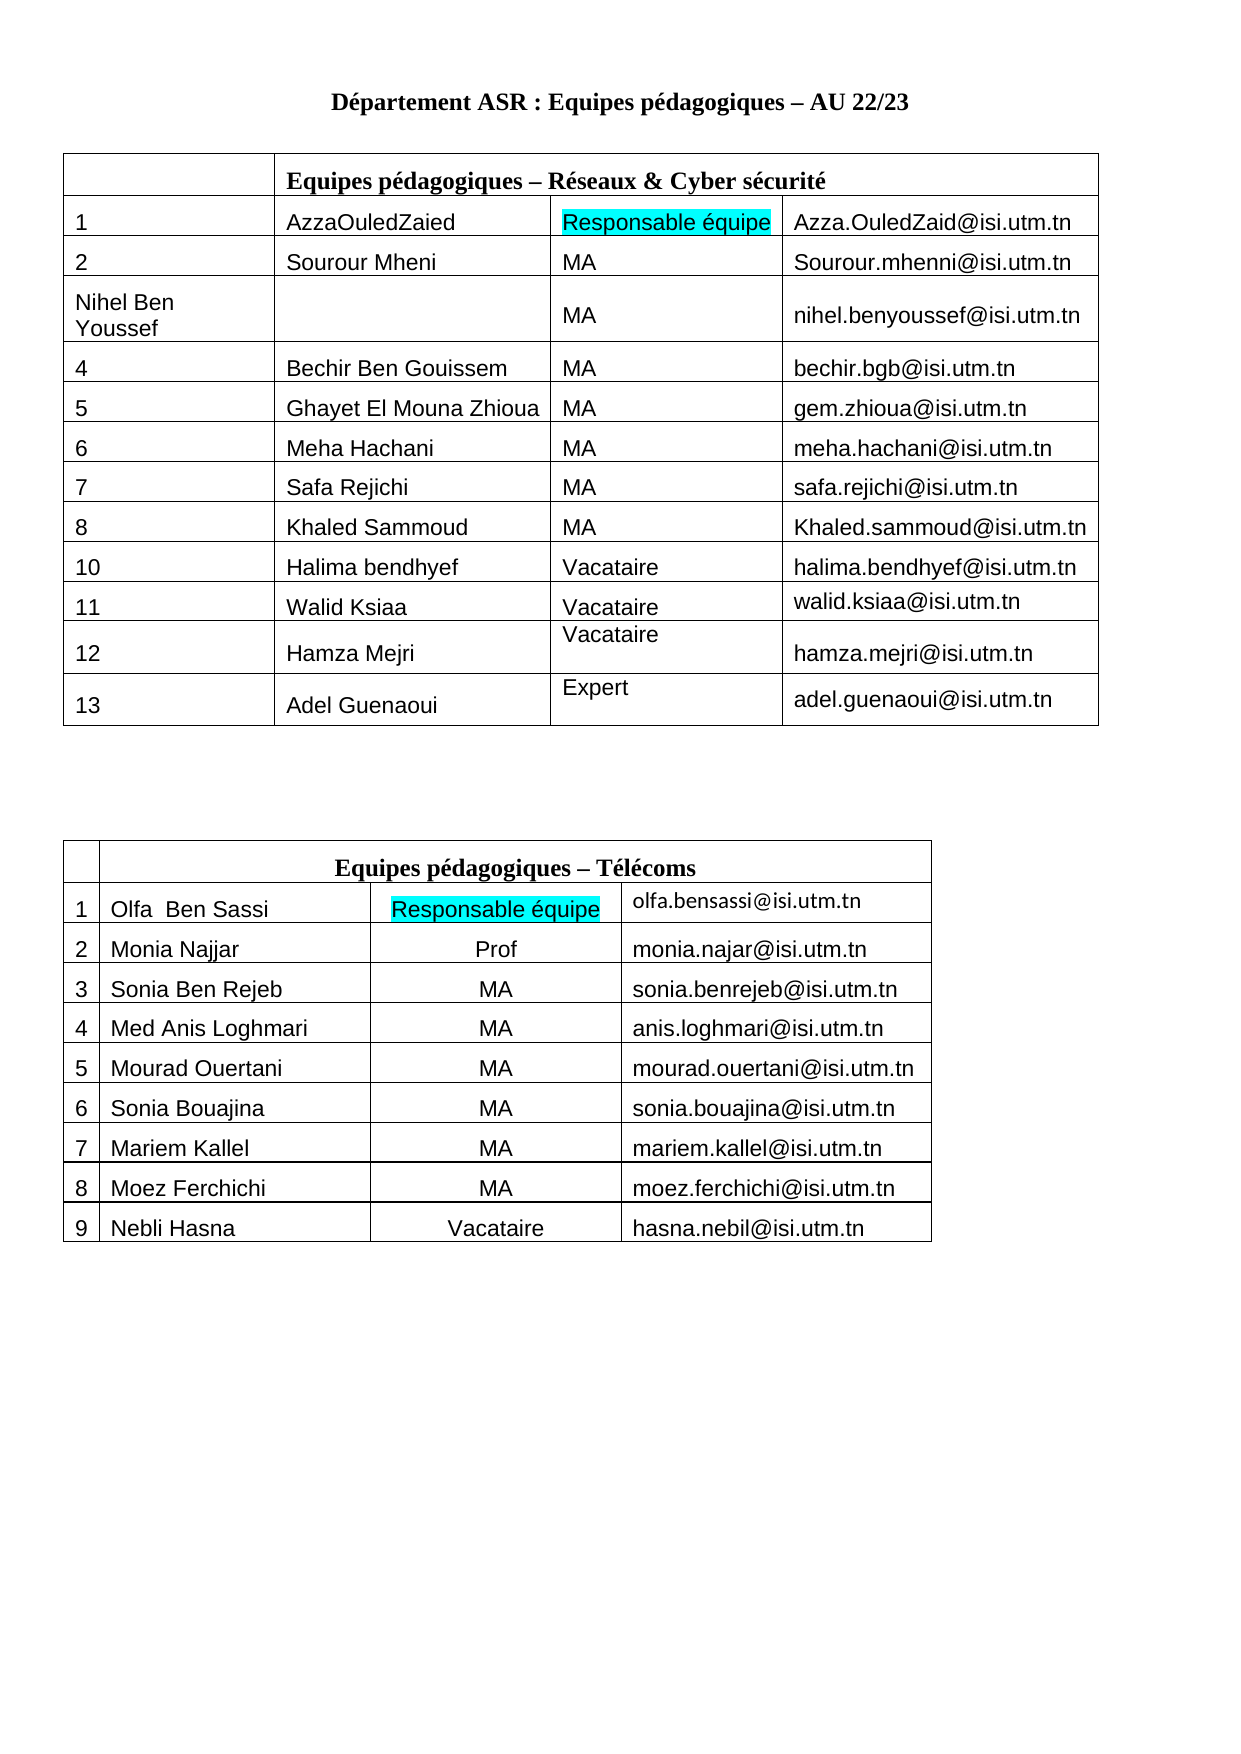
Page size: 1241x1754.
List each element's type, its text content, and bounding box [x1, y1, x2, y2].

table_cell Khaled.sammoud@isi.utm.tn [783, 502, 1098, 541]
table_cell MA [371, 1043, 621, 1082]
table_cell bechir.bgb@isi.utm.tn [783, 342, 1098, 381]
table_cell 13 [64, 674, 274, 724]
table_cell 7 [64, 462, 274, 501]
table_cell Walid Ksiaa [275, 582, 550, 620]
text Département ASR : Equipes pédagogiques – AU 22/23 [75, 87, 1165, 116]
table_cell MA [551, 342, 782, 381]
table_cell hamza.mejri@isi.utm.tn [783, 621, 1098, 672]
table_cell 6 [64, 1083, 99, 1122]
table_cell MA [371, 1003, 621, 1042]
table_cell 8 [64, 502, 274, 541]
table_cell MA [551, 422, 782, 461]
table_cell 12 [64, 621, 274, 672]
table_cell adel.guenaoui@isi.utm.tn [783, 674, 1098, 724]
table_cell MA [371, 963, 621, 1002]
table_cell moez.ferchichi@isi.utm.tn [622, 1163, 931, 1201]
table_cell Nihel Ben Youssef [64, 276, 274, 341]
table_header [64, 154, 274, 195]
table_cell Responsable équipe [371, 883, 621, 922]
table_cell 9 [64, 1203, 99, 1241]
table_cell Adel Guenaoui [275, 674, 550, 724]
table_cell Med Anis Loghmari [100, 1003, 370, 1042]
table_cell Hamza Mejri [275, 621, 550, 672]
table_cell 11 [64, 582, 274, 620]
table_cell MA [551, 276, 782, 341]
table_cell mariem.kallel@isi.utm.tn [622, 1123, 931, 1161]
table_cell Vacataire [551, 542, 782, 581]
table_cell sonia.bouajina@isi.utm.tn [622, 1083, 931, 1122]
table_header Equipes pédagogiques – Réseaux & Cyber sécurité [275, 154, 1098, 195]
table_cell 1 [64, 196, 274, 235]
table_cell olfa.bensassi@isi.utm.tn [622, 883, 931, 922]
table_cell Sourour Mheni [275, 236, 550, 275]
table_cell MA [551, 502, 782, 541]
table_header [64, 841, 99, 882]
table_cell 2 [64, 236, 274, 275]
table_cell Monia Najjar [100, 923, 370, 962]
table_cell meha.hachani@isi.utm.tn [783, 422, 1098, 461]
table_cell walid.ksiaa@isi.utm.tn [783, 582, 1098, 620]
table_cell anis.loghmari@isi.utm.tn [622, 1003, 931, 1042]
table_cell Meha Hachani [275, 422, 550, 461]
table_cell 5 [64, 382, 274, 421]
table_cell Vacataire [551, 621, 782, 672]
table_cell gem.zhioua@isi.utm.tn [783, 382, 1098, 421]
table_cell Halima bendhyef [275, 542, 550, 581]
table_cell MA [371, 1083, 621, 1122]
table_cell Olfa Ben Sassi [100, 883, 370, 922]
table_cell monia.najar@isi.utm.tn [622, 923, 931, 962]
table_cell sonia.benrejeb@isi.utm.tn [622, 963, 931, 1002]
table_cell mourad.ouertani@isi.utm.tn [622, 1043, 931, 1082]
table_cell MA [551, 382, 782, 421]
table_cell Azza.OuledZaid@isi.utm.tn [783, 196, 1098, 235]
table_cell [275, 276, 550, 341]
table_cell 1 [64, 883, 99, 922]
table_cell safa.rejichi@isi.utm.tn [783, 462, 1098, 501]
table_cell AzzaOuledZaied [275, 196, 550, 235]
table_cell Mourad Ouertani [100, 1043, 370, 1082]
table_cell 2 [64, 923, 99, 962]
table_cell Sourour.mhenni@isi.utm.tn [783, 236, 1098, 275]
table_cell Khaled Sammoud [275, 502, 550, 541]
table_cell MA [551, 236, 782, 275]
table_cell MA [551, 462, 782, 501]
table_cell Expert [551, 674, 782, 724]
table_cell MA [371, 1163, 621, 1201]
table_cell 10 [64, 542, 274, 581]
table_cell 7 [64, 1123, 99, 1161]
table_cell Bechir Ben Gouissem [275, 342, 550, 381]
table_cell halima.bendhyef@isi.utm.tn [783, 542, 1098, 581]
table_cell Prof [371, 923, 621, 962]
table_cell Mariem Kallel [100, 1123, 370, 1161]
table_cell Vacataire [371, 1203, 621, 1241]
table_cell 6 [64, 422, 274, 461]
table_cell Safa Rejichi [275, 462, 550, 501]
table_cell 5 [64, 1043, 99, 1082]
table_cell Vacataire [551, 582, 782, 620]
table_cell 4 [64, 1003, 99, 1042]
table_cell Ghayet El Mouna Zhioua [275, 382, 550, 421]
table_cell Nebli Hasna [100, 1203, 370, 1241]
table_cell hasna.nebil@isi.utm.tn [622, 1203, 931, 1241]
table_cell nihel.benyoussef@isi.utm.tn [783, 276, 1098, 341]
table_cell 8 [64, 1163, 99, 1201]
table_cell Moez Ferchichi [100, 1163, 370, 1201]
table_cell 4 [64, 342, 274, 381]
table_cell Sonia Bouajina [100, 1083, 370, 1122]
table_cell MA [371, 1123, 621, 1161]
table_cell Responsable équipe [551, 196, 782, 235]
table_header Equipes pédagogiques – Télécoms [100, 841, 931, 882]
table_cell Sonia Ben Rejeb [100, 963, 370, 1002]
table_cell 3 [64, 963, 99, 1002]
